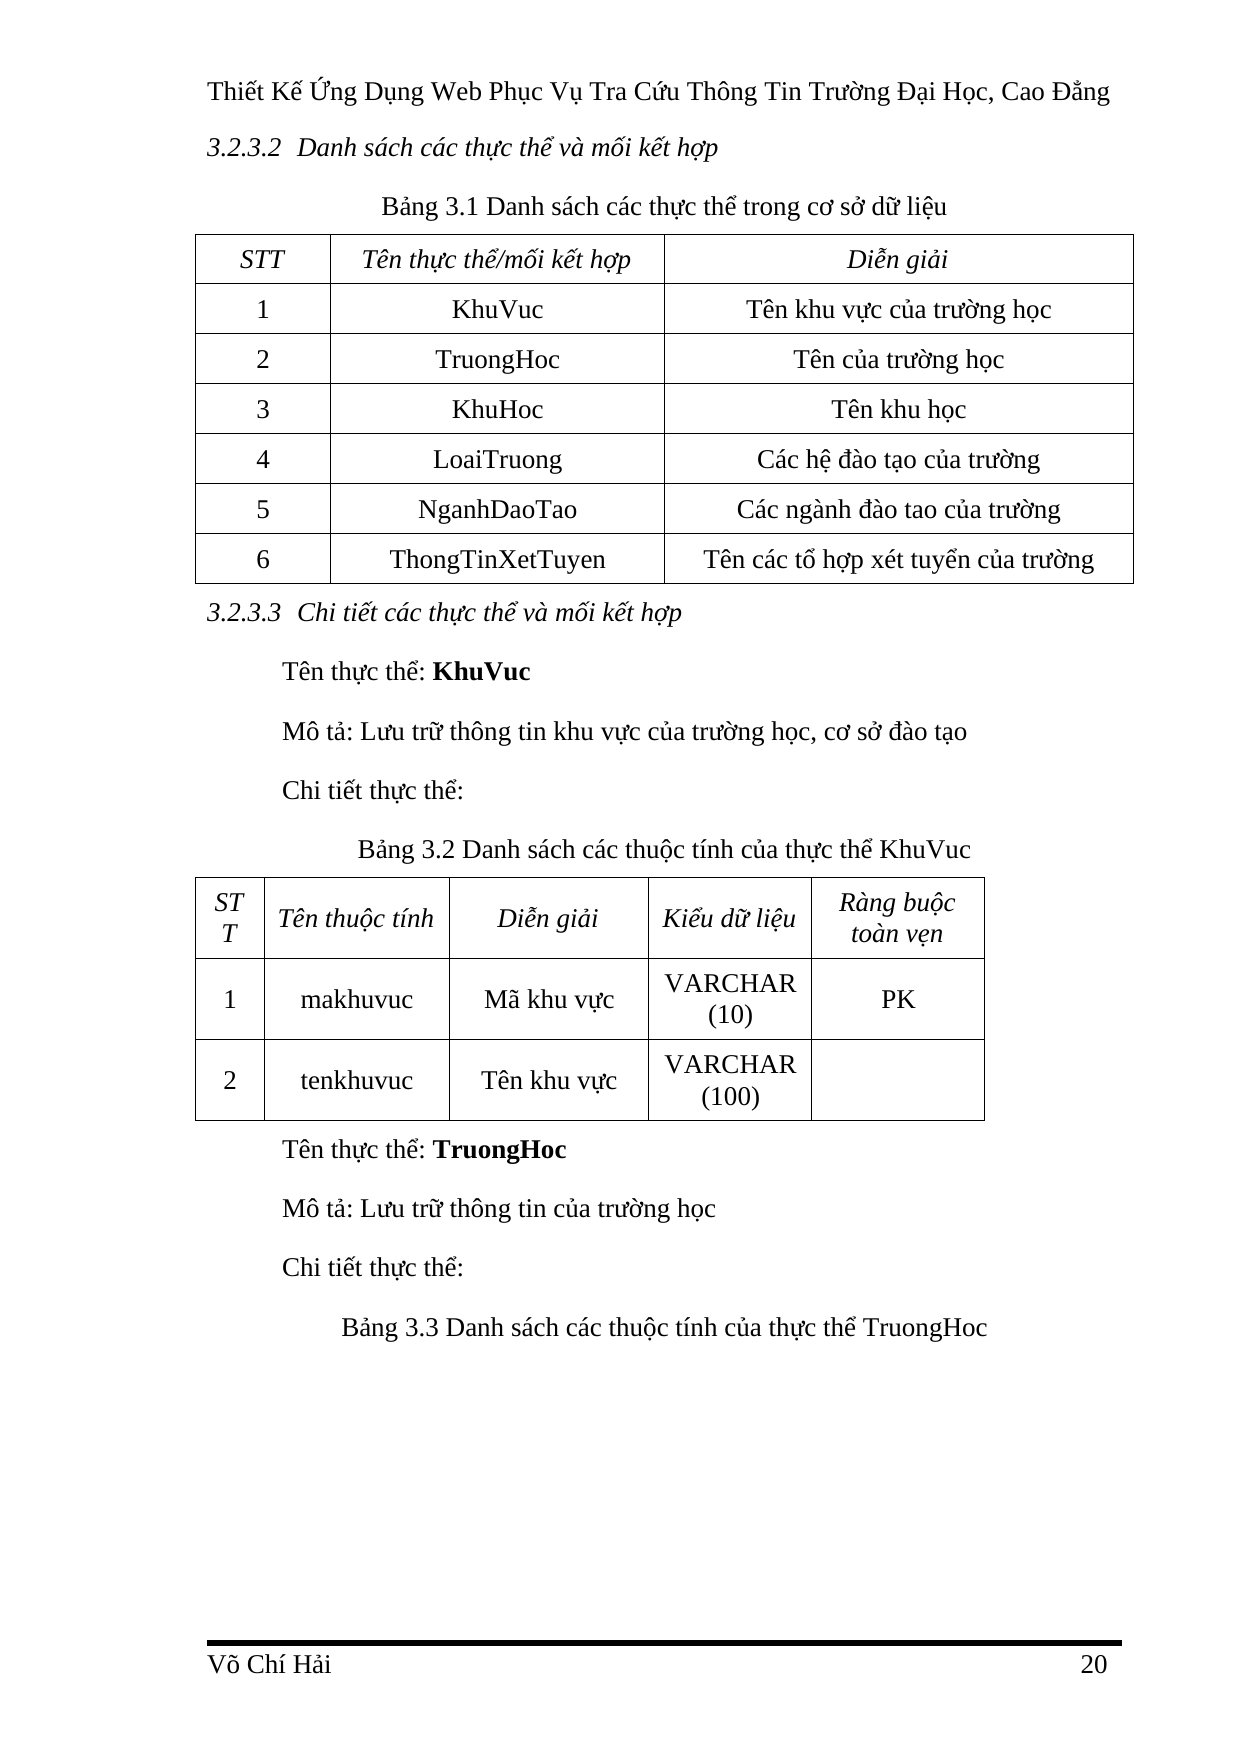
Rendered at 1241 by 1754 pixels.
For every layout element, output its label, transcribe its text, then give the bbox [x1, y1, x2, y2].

text Tên thực thể: KhuVuc [207, 655, 1122, 687]
table_cell 2 [196, 334, 330, 383]
table_cell Tên khu vực của trường học [665, 284, 1133, 333]
table_cell makhuvuc [265, 959, 449, 1039]
table_cell 3 [196, 384, 330, 433]
table_header Tên thuộc tính [265, 878, 449, 958]
table_cell TruongHoc [331, 334, 664, 383]
text Mô tả: Lưu trữ thông tin khu vực của trường học, cơ sở đào tạo [207, 714, 1122, 746]
table_cell Mã khu vực [450, 959, 648, 1039]
table_cell tenkhuvuc [265, 1040, 449, 1120]
table_cell [812, 1040, 984, 1120]
table_cell KhuHoc [331, 384, 664, 433]
text Tên thực thể: TruongHoc [207, 1133, 1122, 1164]
table_header Diễn giải [665, 235, 1133, 283]
text Chi tiết thực thể: [207, 1252, 1122, 1283]
table_header Tên thực thể/mối kết hợp [331, 235, 664, 283]
table_cell 5 [196, 484, 330, 533]
table_cell Tên khu học [665, 384, 1133, 433]
table_cell Tên các tổ hợp xét tuyển của trường [665, 534, 1133, 583]
text Mô tả: Lưu trữ thông tin của trường học [207, 1192, 1122, 1223]
table_cell LoaiTruong [331, 434, 664, 483]
table_cell 6 [196, 534, 330, 583]
table_cell ThongTinXetTuyen [331, 534, 664, 583]
table_cell Tên khu vực [450, 1040, 648, 1120]
table_cell KhuVuc [331, 284, 664, 333]
table_cell Các ngành đào tao của trường [665, 484, 1133, 533]
table_cell 1 [196, 284, 330, 333]
table_cell PK [812, 959, 984, 1039]
subtitle Danh sách các thực thể và mối kết hợp [207, 131, 1122, 162]
table_cell 1 [196, 959, 264, 1039]
table_header Ràng buộc toàn vẹn [812, 878, 984, 958]
table_cell VARCHAR(10) [649, 959, 811, 1039]
table_cell NganhDaoTao [331, 484, 664, 533]
table_header Kiểu dữ liệu [649, 878, 811, 958]
table_cell Các hệ đào tạo của trường [665, 434, 1133, 483]
table_cell 4 [196, 434, 330, 483]
table_header Diễn giải [450, 878, 648, 958]
table_header STT [196, 878, 264, 958]
table_cell 2 [196, 1040, 264, 1120]
text Chi tiết thực thể: [207, 774, 1122, 805]
table_cell Tên của trường học [665, 334, 1133, 383]
subtitle Chi tiết các thực thể và mối kết hợp [207, 596, 1122, 627]
table_header STT [196, 235, 330, 283]
table_cell VARCHAR(100) [649, 1040, 811, 1120]
